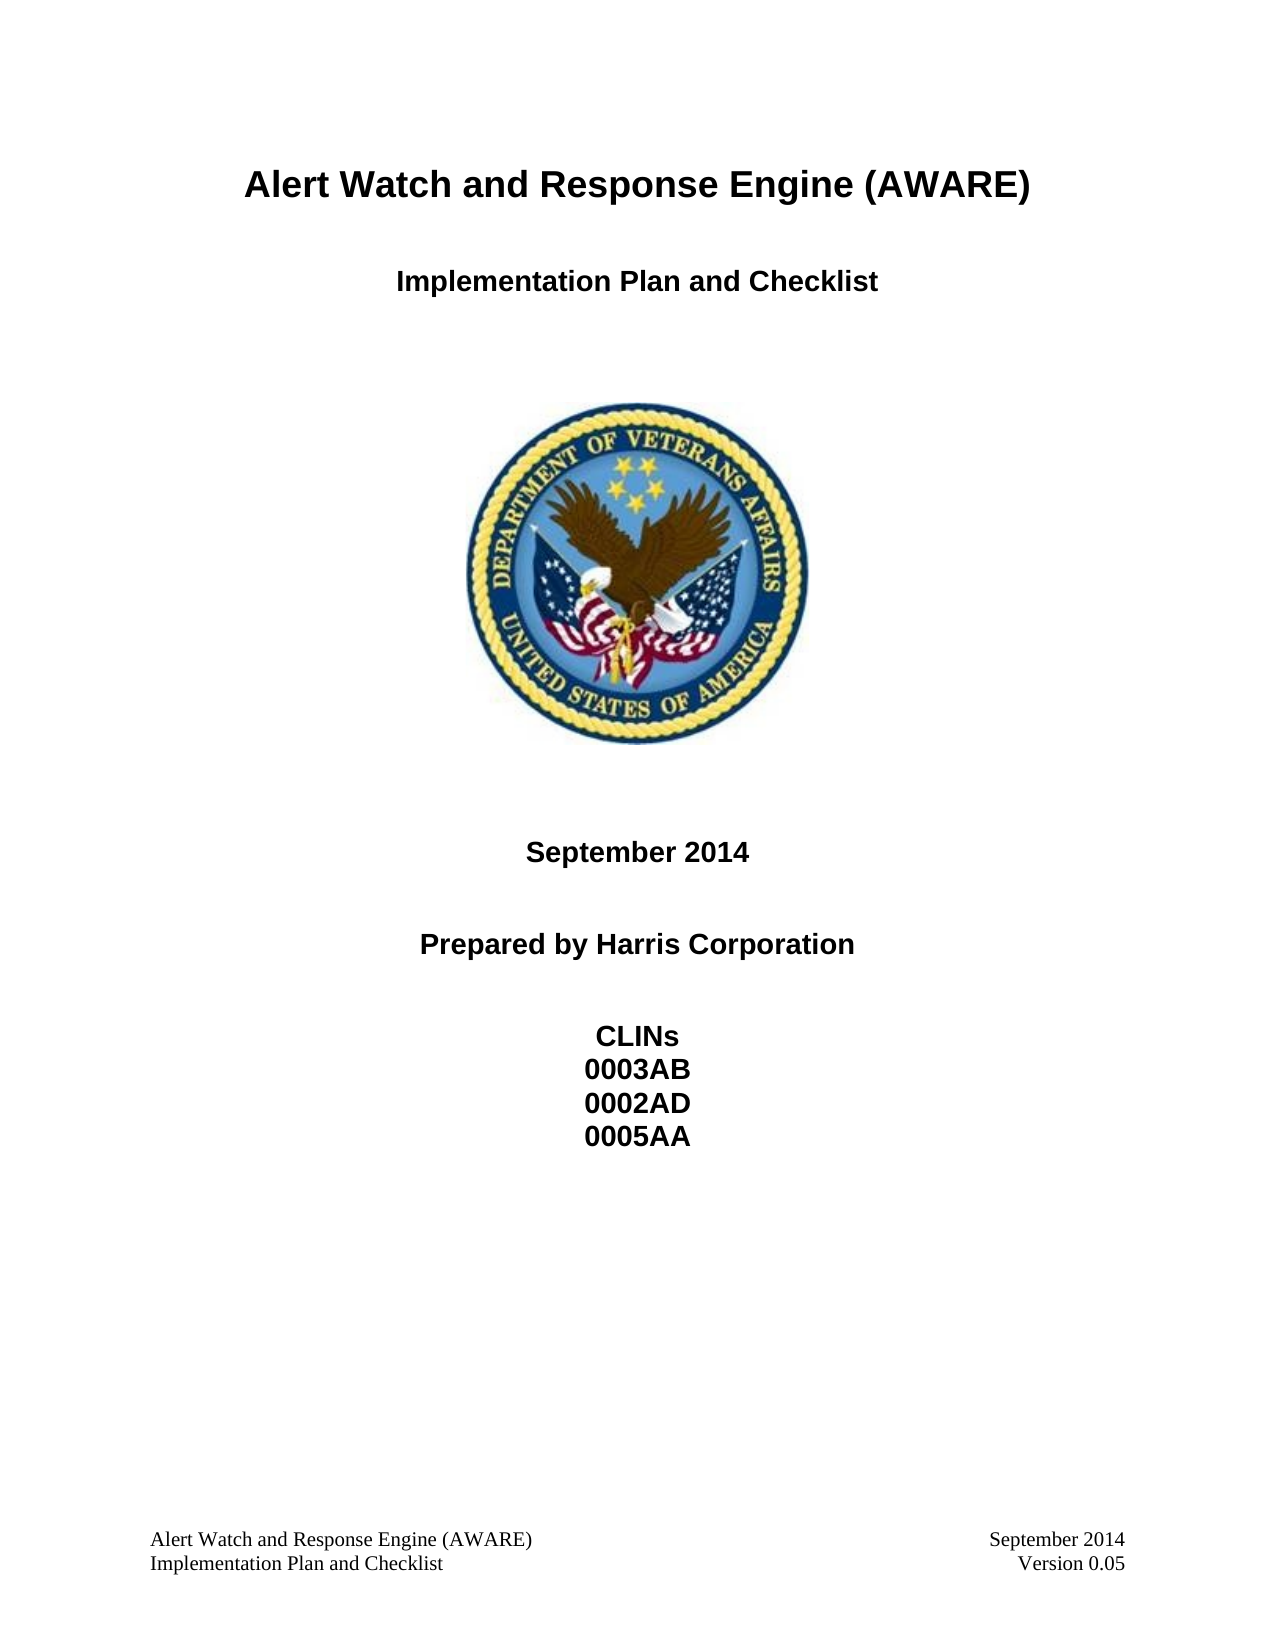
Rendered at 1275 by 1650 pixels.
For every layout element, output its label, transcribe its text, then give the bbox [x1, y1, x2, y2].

picture [465, 402, 810, 745]
title CLINs 0003AB 0002AD 0005AA [150, 1019, 1125, 1153]
title Alert Watch and Response Engine (AWARE) [150, 162, 1125, 206]
title Prepared by Harris Corporation [150, 927, 1125, 960]
title Implementation Plan and Checklist [150, 264, 1125, 298]
title September 2014 [150, 835, 1125, 868]
